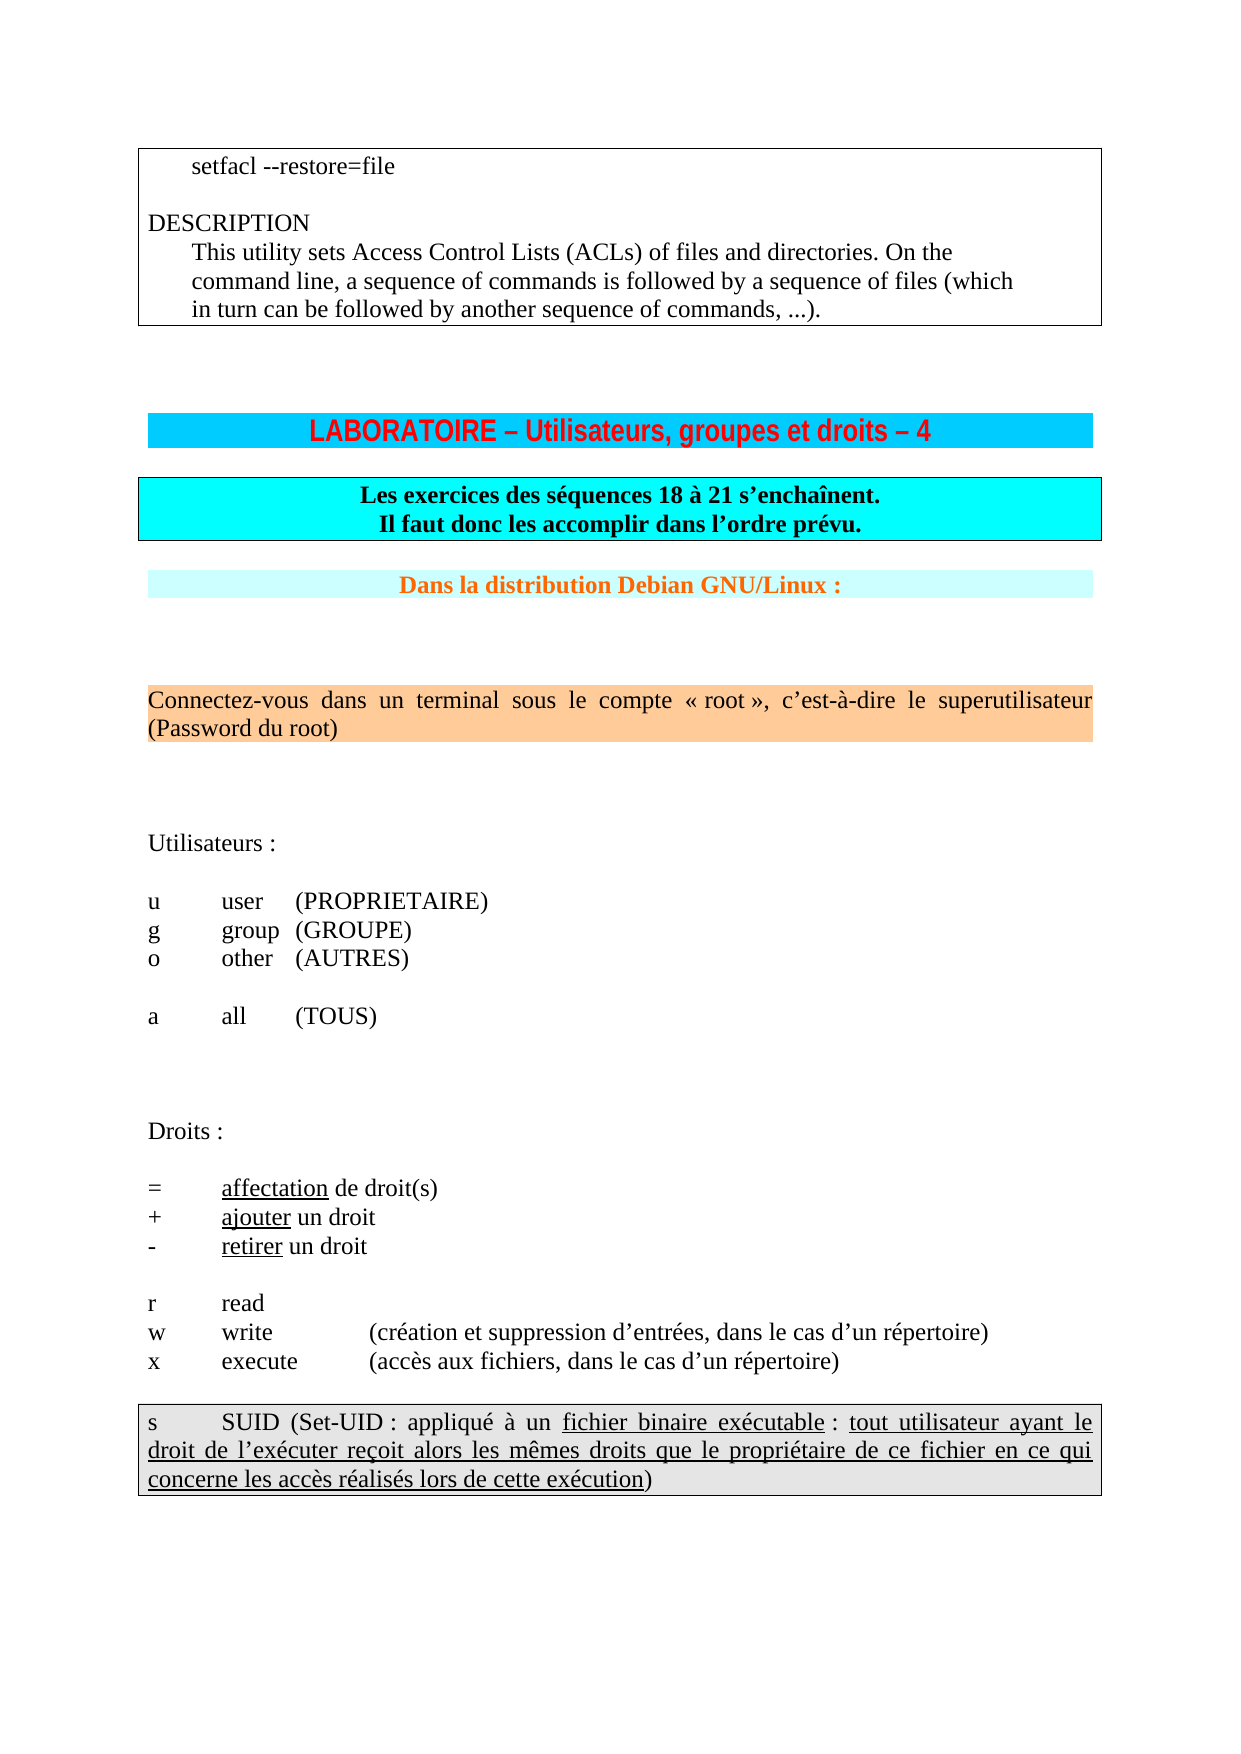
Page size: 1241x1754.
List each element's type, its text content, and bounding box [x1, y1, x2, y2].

text = affectation de droit(s) [148, 1173, 1093, 1202]
text x execute (accès aux fichiers, dans le cas d’un répertoire) [148, 1346, 1093, 1375]
text Les exercices des séquences 18 à 21 s’enchaînent. [139, 478, 1101, 506]
text This utility sets Access Control Lists (ACLs) of files and directories. On the [148, 237, 1093, 266]
text s SUID (Set-UID : appliqué à un fichier binaire exécutable : tout utilisateur ayant le droit de l’exécuter reçoit alors les mêmes droits que le propriétaire de ce fichier en ce qui concerne les accès réalisés lors de cette exécution) [139, 1405, 1101, 1495]
text g group (GROUPE) [148, 915, 1093, 943]
text Droits : [148, 1116, 1093, 1145]
text - retirer un droit [148, 1231, 1093, 1260]
text command line, a sequence of commands is followed by a sequence of files (which [148, 266, 1093, 291]
text a all (TOUS) [148, 1001, 1093, 1030]
text Utilisateurs : [148, 828, 1093, 857]
text setfacl --restore=file [139, 149, 1101, 179]
text + ajouter un droit [148, 1202, 1093, 1231]
text o other (AUTRES) [148, 943, 1093, 972]
text r read [148, 1288, 1093, 1317]
text Dans la distribution Debian GNU/Linux : [148, 570, 1093, 598]
text LABORATOIRE – Utilisateurs, groupes et droits – 4 [148, 413, 1093, 448]
text Il faut donc les accomplir dans l’ordre prévu. [139, 506, 1101, 540]
text Connectez-vous dans un terminal sous le compte « root », c’est-à-dire le superutilisateur (Password du root) [148, 685, 1093, 742]
text DESCRIPTION [148, 208, 1093, 237]
text w write (création et suppression d’entrées, dans le cas d’un répertoire) [148, 1317, 1093, 1346]
text u user (PROPRIETAIRE) [148, 886, 1093, 915]
text in turn can be followed by another sequence of commands, ...). [139, 291, 1101, 325]
